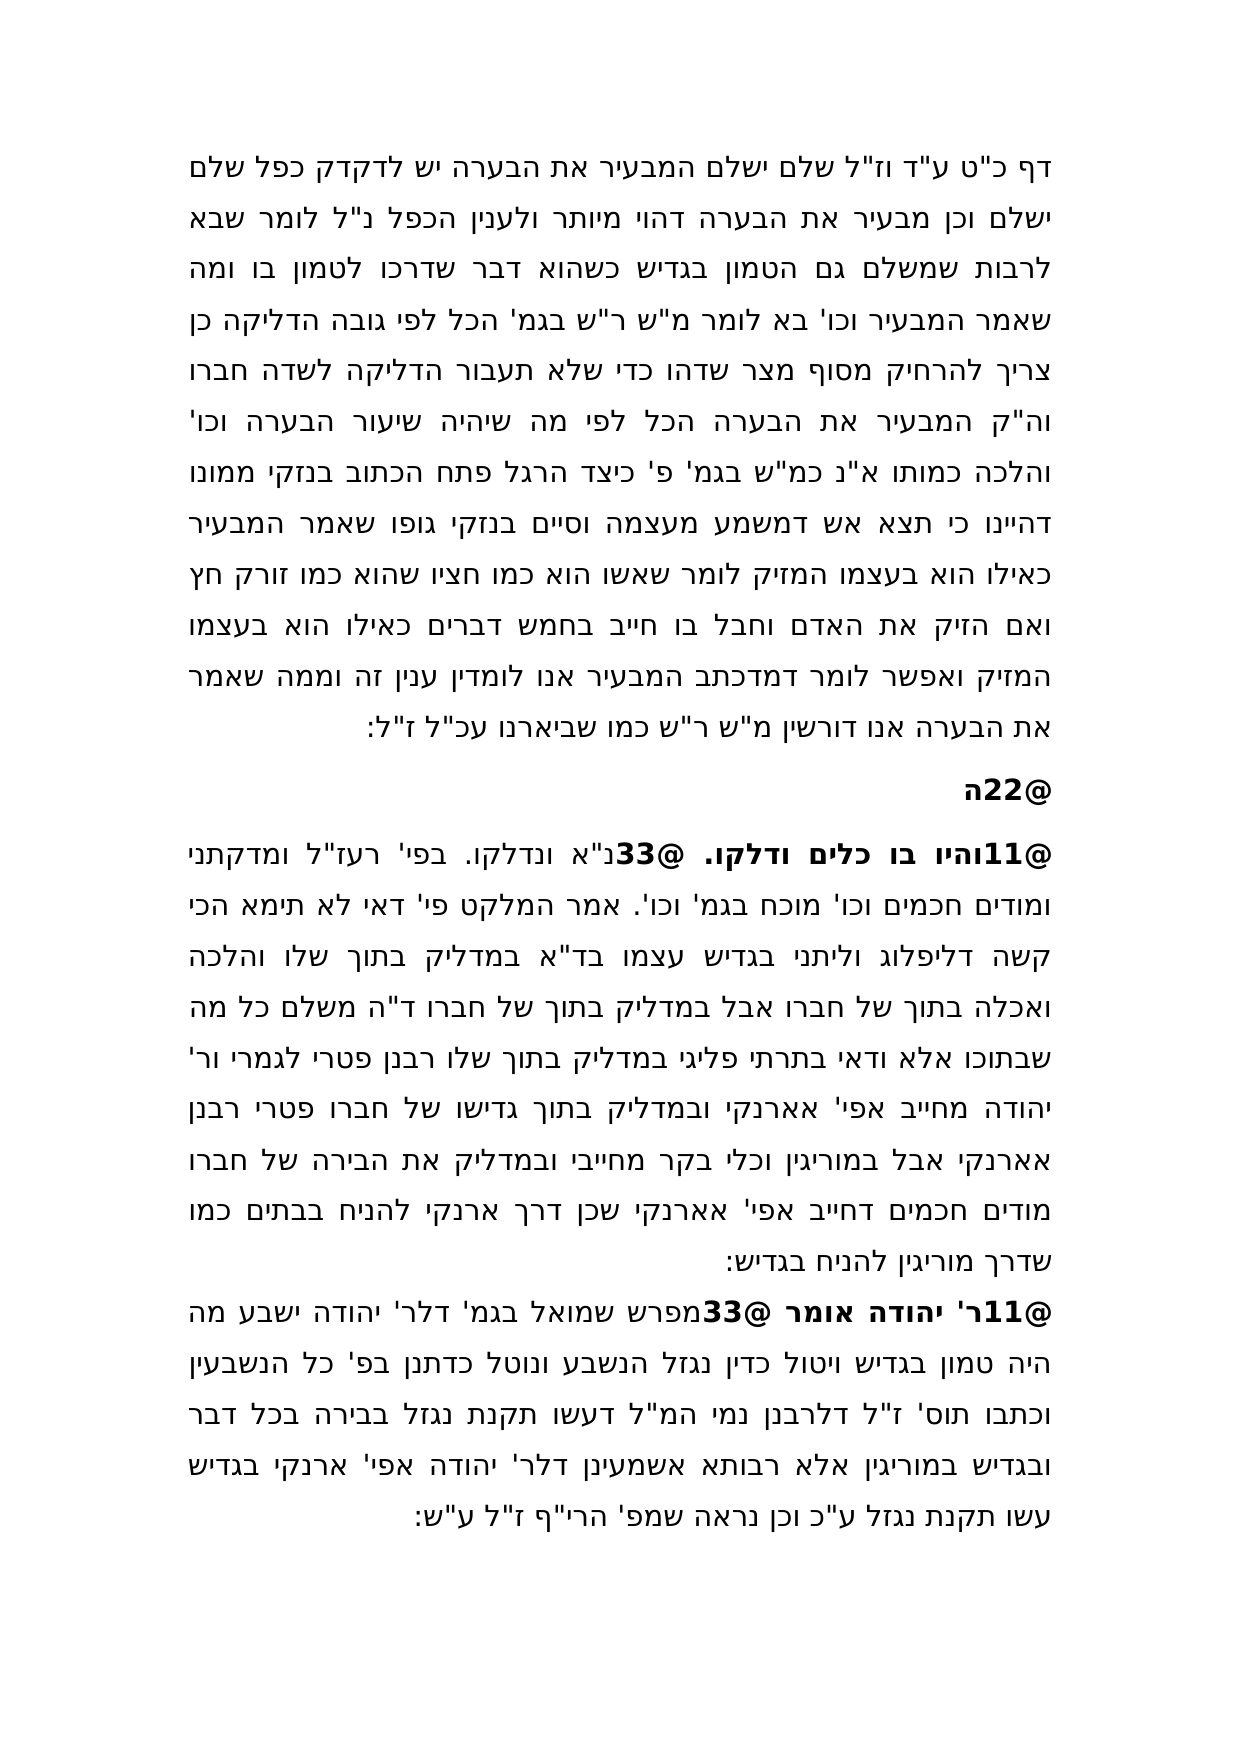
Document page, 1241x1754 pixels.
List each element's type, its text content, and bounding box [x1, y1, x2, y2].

text @11והיו בו כלים ודלקו. @33נ"א ונדלקו. בפי' רעז"ל ומדקתני ומודים חכמים וכו' מוכח בגמ' וכו'. אמר המלקט פי' דאי לא תימא הכי קשה דליפלוג וליתני בגדיש עצמו בד"א במדליק בתוך שלו והלכה ואכלה בתוך של חברו אבל במדליק בתוך של חברו ד"ה משלם כל מה שבתוכו אלא ודאי בתרתי פליגי במדליק בתוך שלו רבנן פטרי לגמרי ור' יהודה מחייב אפי' אארנקי ובמדליק בתוך גדישו של חברו פטרי רבנן אארנקי אבל במוריגין וכלי בקר מחייבי ובמדליק את הבירה של חברו מודים חכמים דחייב אפי' אארנקי שכן דרך ארנקי להניח בבתים כמו שדרך מוריגין להניח בגדיש: [187, 837, 1053, 1279]
subtitle @22ה [187, 774, 1053, 808]
text @11ר' יהודה אומר @33מפרש שמואל בגמ' דלר' יהודה ישבע מה היה טמון בגדיש ויטול כדין נגזל הנשבע ונוטל כדתנן בפ' כל הנשבעין וכתבו תוס' ז"ל דלרבנן נמי המ"ל דעשו תקנת נגזל בבירה בכל דבר ובגדיש במוריגין אלא רבותא אשמעינן דלר' יהודה אפי' ארנקי בגדיש עשו תקנת נגזל ע"כ וכן נראה שמפ' הרי"ף ז"ל ע"ש: [187, 1296, 1053, 1533]
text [187, 150, 1053, 744]
